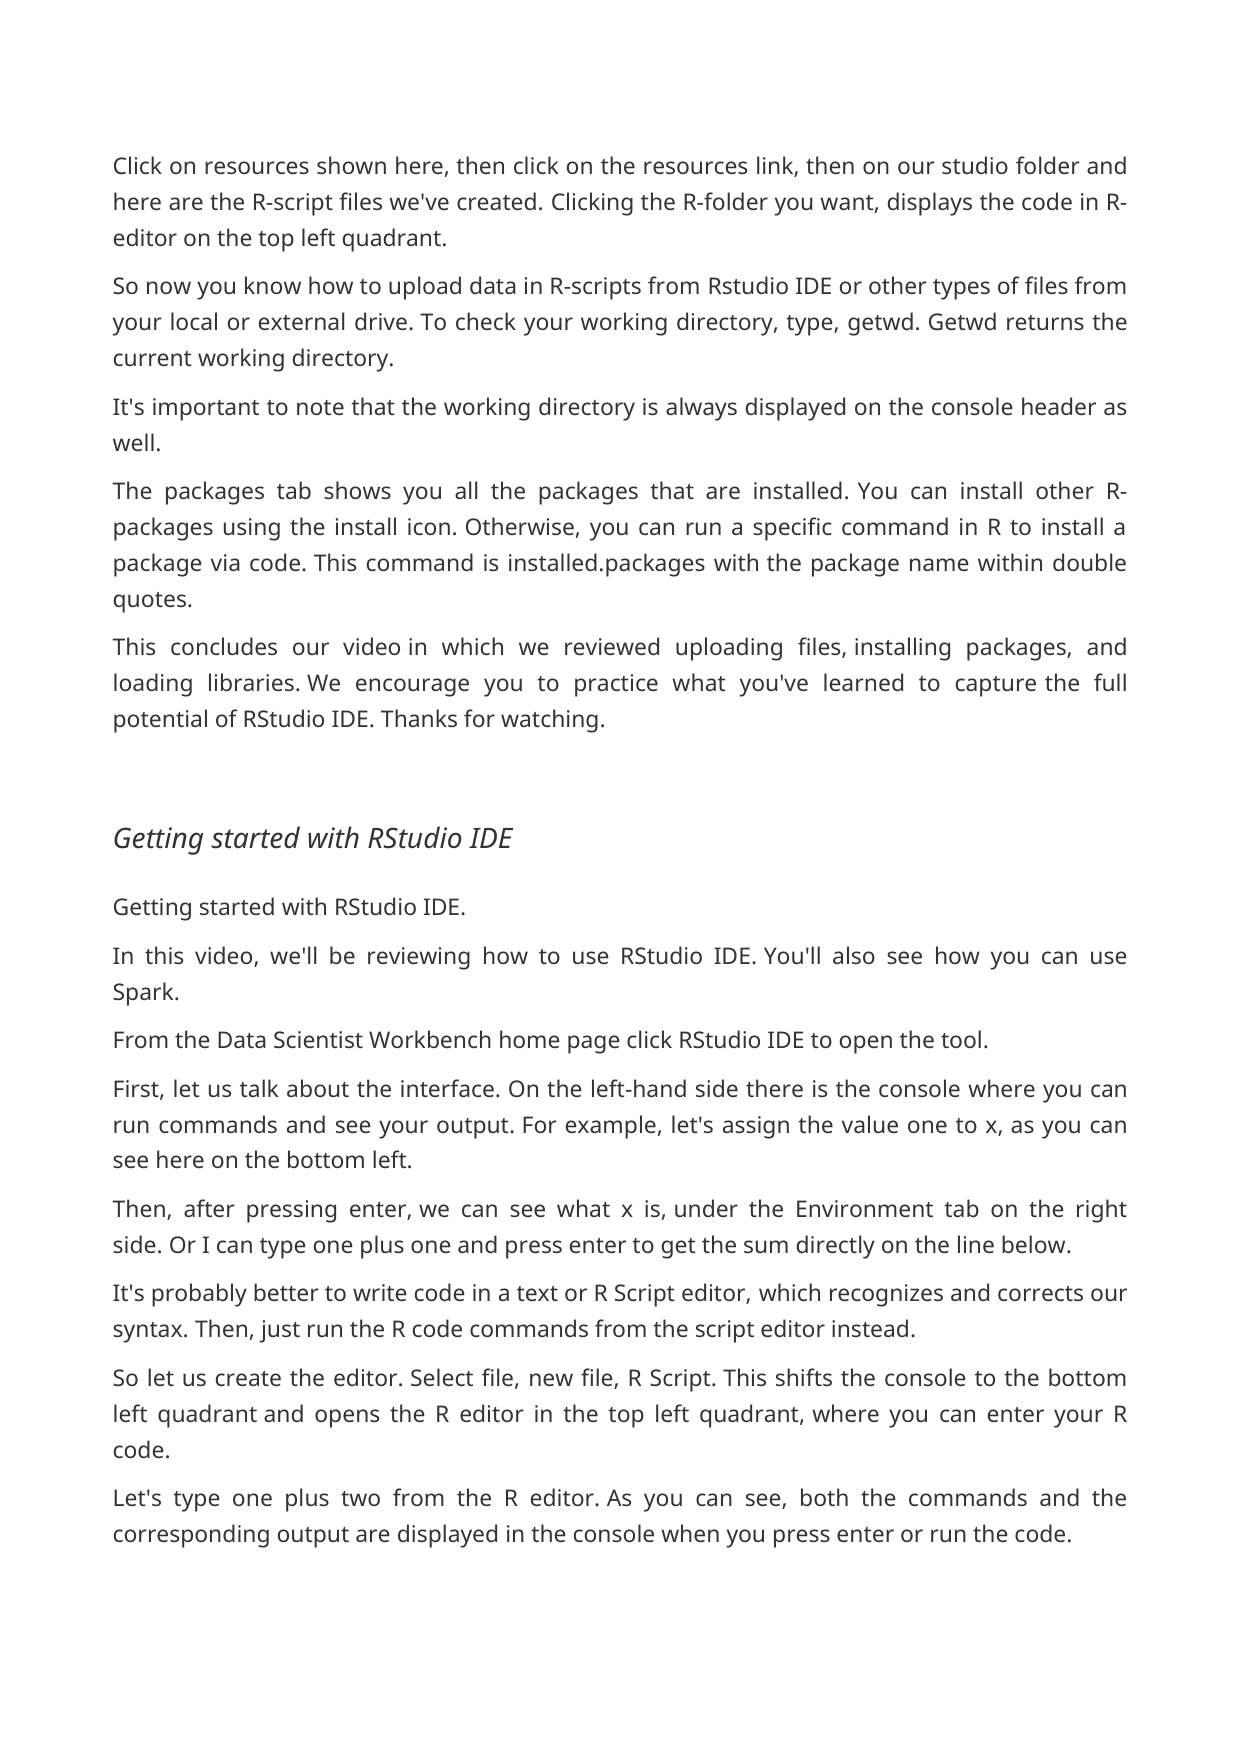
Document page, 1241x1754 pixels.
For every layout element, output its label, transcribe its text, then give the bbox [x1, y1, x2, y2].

text Click on resources shown here, then click on the resources link, then on our studio folder and here are the R-script files we've created. Clicking the R-folder you want, displays the code in R-editor on the top left quadrant. [112, 150, 1128, 253]
text The packages tab shows you all the packages that are installed. You can install other R-packages using the install icon. Otherwise, you can run a specific command in R to install a package via code. This command is installed.packages with the package name within double quotes. [112, 475, 1128, 614]
text It's probably better to write code in a text or R Script editor, which recognizes and corrects our syntax. Then, just run the R code commands from the script editor instead. [112, 1277, 1128, 1344]
text Let's type one plus two from the R editor. As you can see, both the commands and the corresponding output are displayed in the console when you press enter or run the code. [112, 1482, 1128, 1549]
text So let us create the editor. Select file, new file, R Script. This shifts the console to the bottom left quadrant and opens the R editor in the top left quadrant, where you can enter your R code. [112, 1362, 1128, 1465]
text This concludes our video in which we reviewed uploading files, installing packages, and loading libraries. We encourage you to practice what you've learned to capture the full potential of RStudio IDE. Thanks for watching. [112, 631, 1128, 734]
text In this video, we'll be reviewing how to use RStudio IDE. You'll also see how you can use Spark. [112, 940, 1128, 1007]
text Then, after pressing enter, we can see what x is, under the Environment tab on the right side. Or I can type one plus one and press enter to get the sum directly on the line below. [112, 1193, 1128, 1260]
text So now you know how to upload data in R-scripts from Rstudio IDE or other types of files from your local or external drive. To check your working directory, type, getwd. Getwd returns the current working directory. [112, 270, 1128, 373]
text Getting started with RStudio IDE. [112, 891, 1128, 923]
subtitle Getting started with RStudio IDE [112, 819, 1128, 857]
text It's important to note that the working directory is always displayed on the console header as well. [112, 391, 1128, 458]
text First, let us talk about the interface. On the left-hand side there is the console where you can run commands and see your output. For example, let's assign the value one to x, as you can see here on the bottom left. [112, 1073, 1128, 1176]
text From the Data Scientist Workbench home page click RStudio IDE to open the tool. [112, 1024, 1128, 1055]
